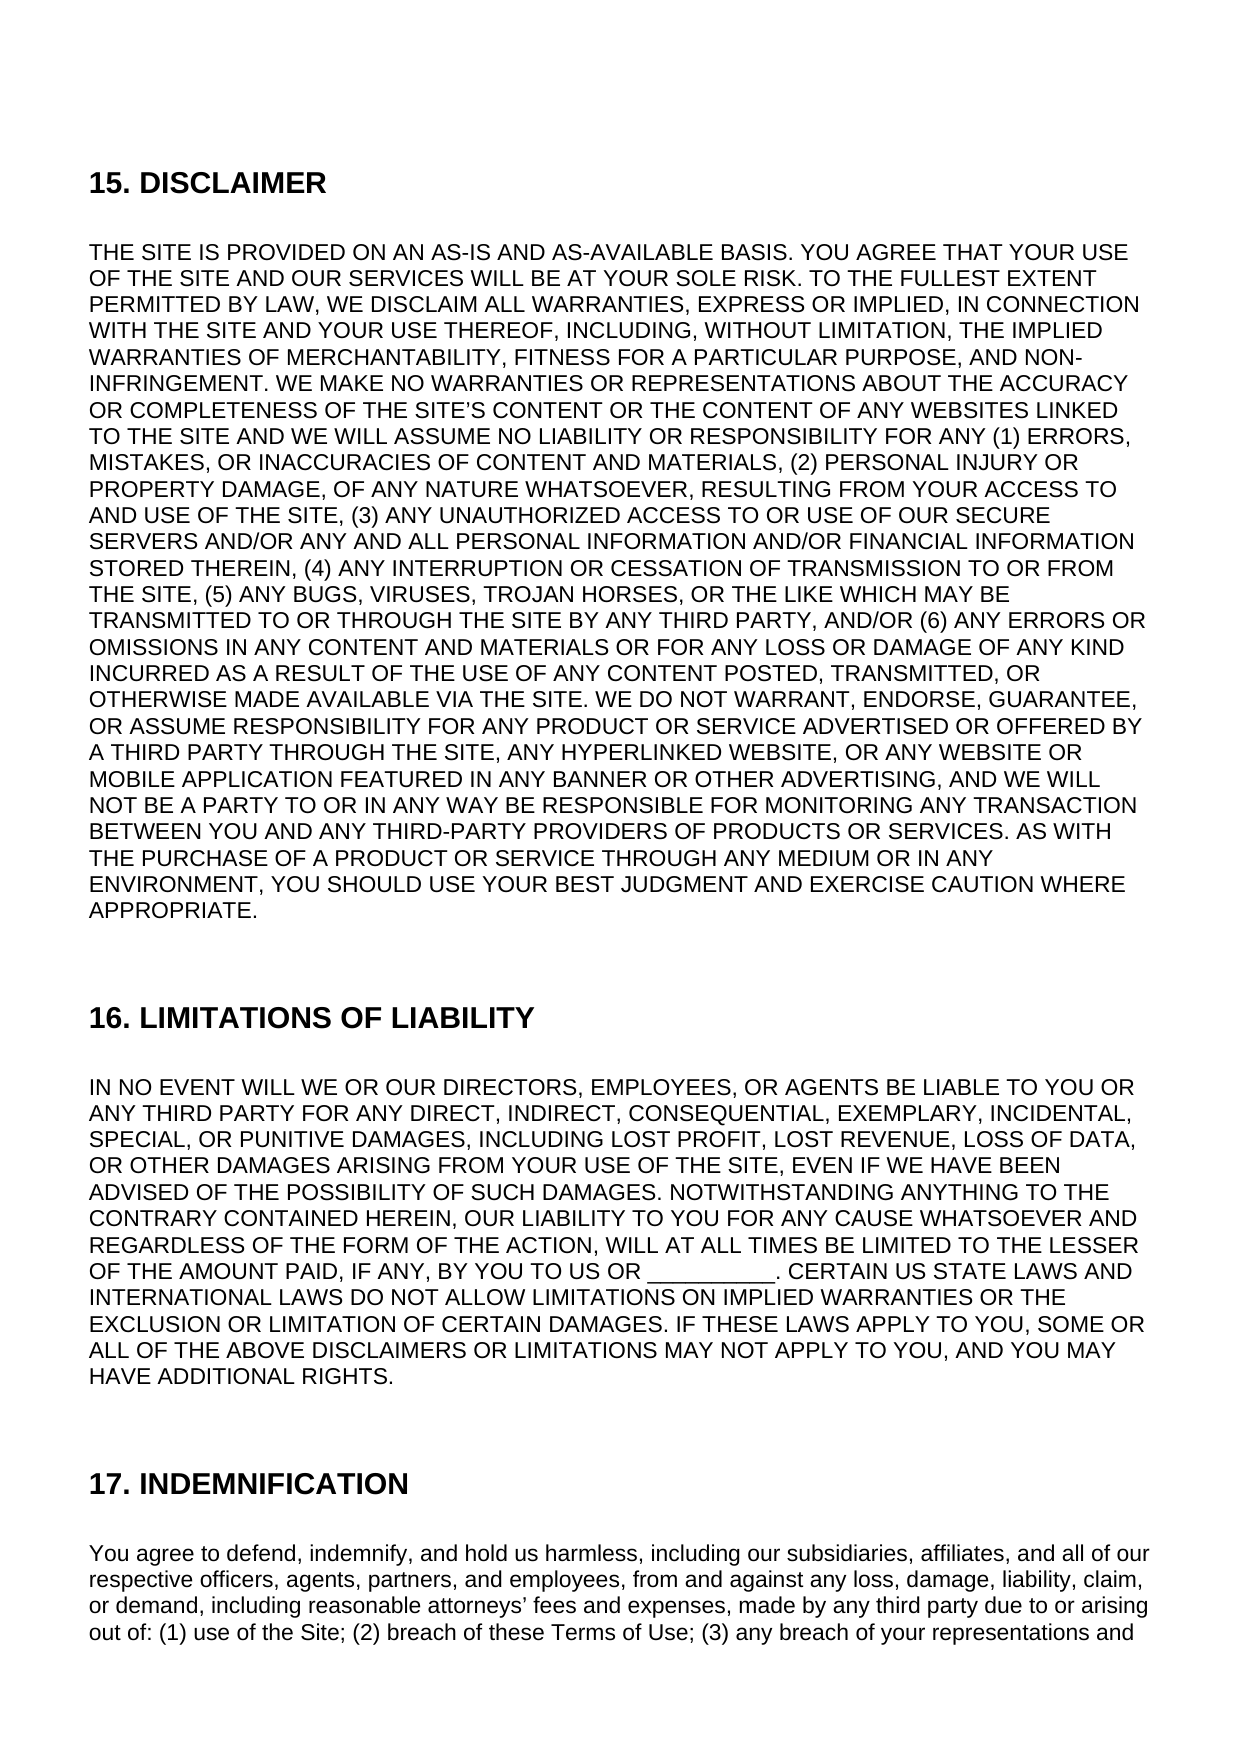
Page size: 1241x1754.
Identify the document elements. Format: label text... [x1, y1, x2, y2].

text 17. INDEMNIFICATION [89, 1466, 1152, 1501]
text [89, 1539, 1152, 1645]
text THE SITE IS PROVIDED ON AN AS-IS AND AS-AVAILABLE BASIS. YOU AGREE THAT YOUR USE OF THE SITE AND OUR SERVICES WILL BE AT YOUR SOLE RISK. TO THE FULLEST EXTENT PERMITTED BY LAW, WE DISCLAIM ALL WARRANTIES, EXPRESS OR IMPLIED, IN CONNECTION WITH THE SITE AND YOUR USE THEREOF, INCLUDING, WITHOUT LIMITATION, THE IMPLIED WARRANTIES OF MERCHANTABILITY, FITNESS FOR A PARTICULAR PURPOSE, AND NON-INFRINGEMENT. WE MAKE NO WARRANTIES OR REPRESENTATIONS ABOUT THE ACCURACY OR COMPLETENESS OF THE SITE’S CONTENT OR THE CONTENT OF ANY WEBSITES LINKED TO THE SITE AND WE WILL ASSUME NO LIABILITY OR RESPONSIBILITY FOR ANY (1) ERRORS, MISTAKES, OR INACCURACIES OF CONTENT AND MATERIALS, (2) PERSONAL INJURY OR PROPERTY DAMAGE, OF ANY NATURE WHATSOEVER, RESULTING FROM YOUR ACCESS TO AND USE OF THE SITE, (3) ANY UNAUTHORIZED ACCESS TO OR USE OF OUR SECURE SERVERS AND/OR ANY AND ALL PERSONAL INFORMATION AND/OR FINANCIAL INFORMATION STORED THEREIN, (4) ANY INTERRUPTION OR CESSATION OF TRANSMISSION TO OR FROM THE SITE, (5) ANY BUGS, VIRUSES, TROJAN HORSES, OR THE LIKE WHICH MAY BE TRANSMITTED TO OR THROUGH THE SITE BY ANY THIRD PARTY, AND/OR (6) ANY ERRORS OR OMISSIONS IN ANY CONTENT AND MATERIALS OR FOR ANY LOSS OR DAMAGE OF ANY KIND INCURRED AS A RESULT OF THE USE OF ANY CONTENT POSTED, TRANSMITTED, OR OTHERWISE MADE AVAILABLE VIA THE SITE. WE DO NOT WARRANT, ENDORSE, GUARANTEE, OR ASSUME RESPONSIBILITY FOR ANY PRODUCT OR SERVICE ADVERTISED OR OFFERED BY A THIRD PARTY THROUGH THE SITE, ANY HYPERLINKED WEBSITE, OR ANY WEBSITE OR MOBILE APPLICATION FEATURED IN ANY BANNER OR OTHER ADVERTISING, AND WE WILL NOT BE A PARTY TO OR IN ANY WAY BE RESPONSIBLE FOR MONITORING ANY TRANSACTION BETWEEN YOU AND ANY THIRD-PARTY PROVIDERS OF PRODUCTS OR SERVICES. AS WITH THE PURCHASE OF A PRODUCT OR SERVICE THROUGH ANY MEDIUM OR IN ANY ENVIRONMENT, YOU SHOULD USE YOUR BEST JUDGMENT AND EXERCISE CAUTION WHERE APPROPRIATE. [89, 238, 1152, 924]
text 15. DISCLAIMER [89, 165, 1152, 200]
text IN NO EVENT WILL WE OR OUR DIRECTORS, EMPLOYEES, OR AGENTS BE LIABLE TO YOU OR ANY THIRD PARTY FOR ANY DIRECT, INDIRECT, CONSEQUENTIAL, EXEMPLARY, INCIDENTAL, SPECIAL, OR PUNITIVE DAMAGES, INCLUDING LOST PROFIT, LOST REVENUE, LOSS OF DATA, OR OTHER DAMAGES ARISING FROM YOUR USE OF THE SITE, EVEN IF WE HAVE BEEN ADVISED OF THE POSSIBILITY OF SUCH DAMAGES. NOTWITHSTANDING ANYTHING TO THE CONTRARY CONTAINED HEREIN, OUR LIABILITY TO YOU FOR ANY CAUSE WHATSOEVER AND REGARDLESS OF THE FORM OF THE ACTION, WILL AT ALL TIMES BE LIMITED TO THE LESSER OF THE AMOUNT PAID, IF ANY, BY YOU TO US OR __________. CERTAIN US STATE LAWS AND INTERNATIONAL LAWS DO NOT ALLOW LIMITATIONS ON IMPLIED WARRANTIES OR THE EXCLUSION OR LIMITATION OF CERTAIN DAMAGES. IF THESE LAWS APPLY TO YOU, SOME OR ALL OF THE ABOVE DISCLAIMERS OR LIMITATIONS MAY NOT APPLY TO YOU, AND YOU MAY HAVE ADDITIONAL RIGHTS. [89, 1073, 1152, 1390]
text 16. LIMITATIONS OF LIABILITY [89, 1000, 1152, 1035]
